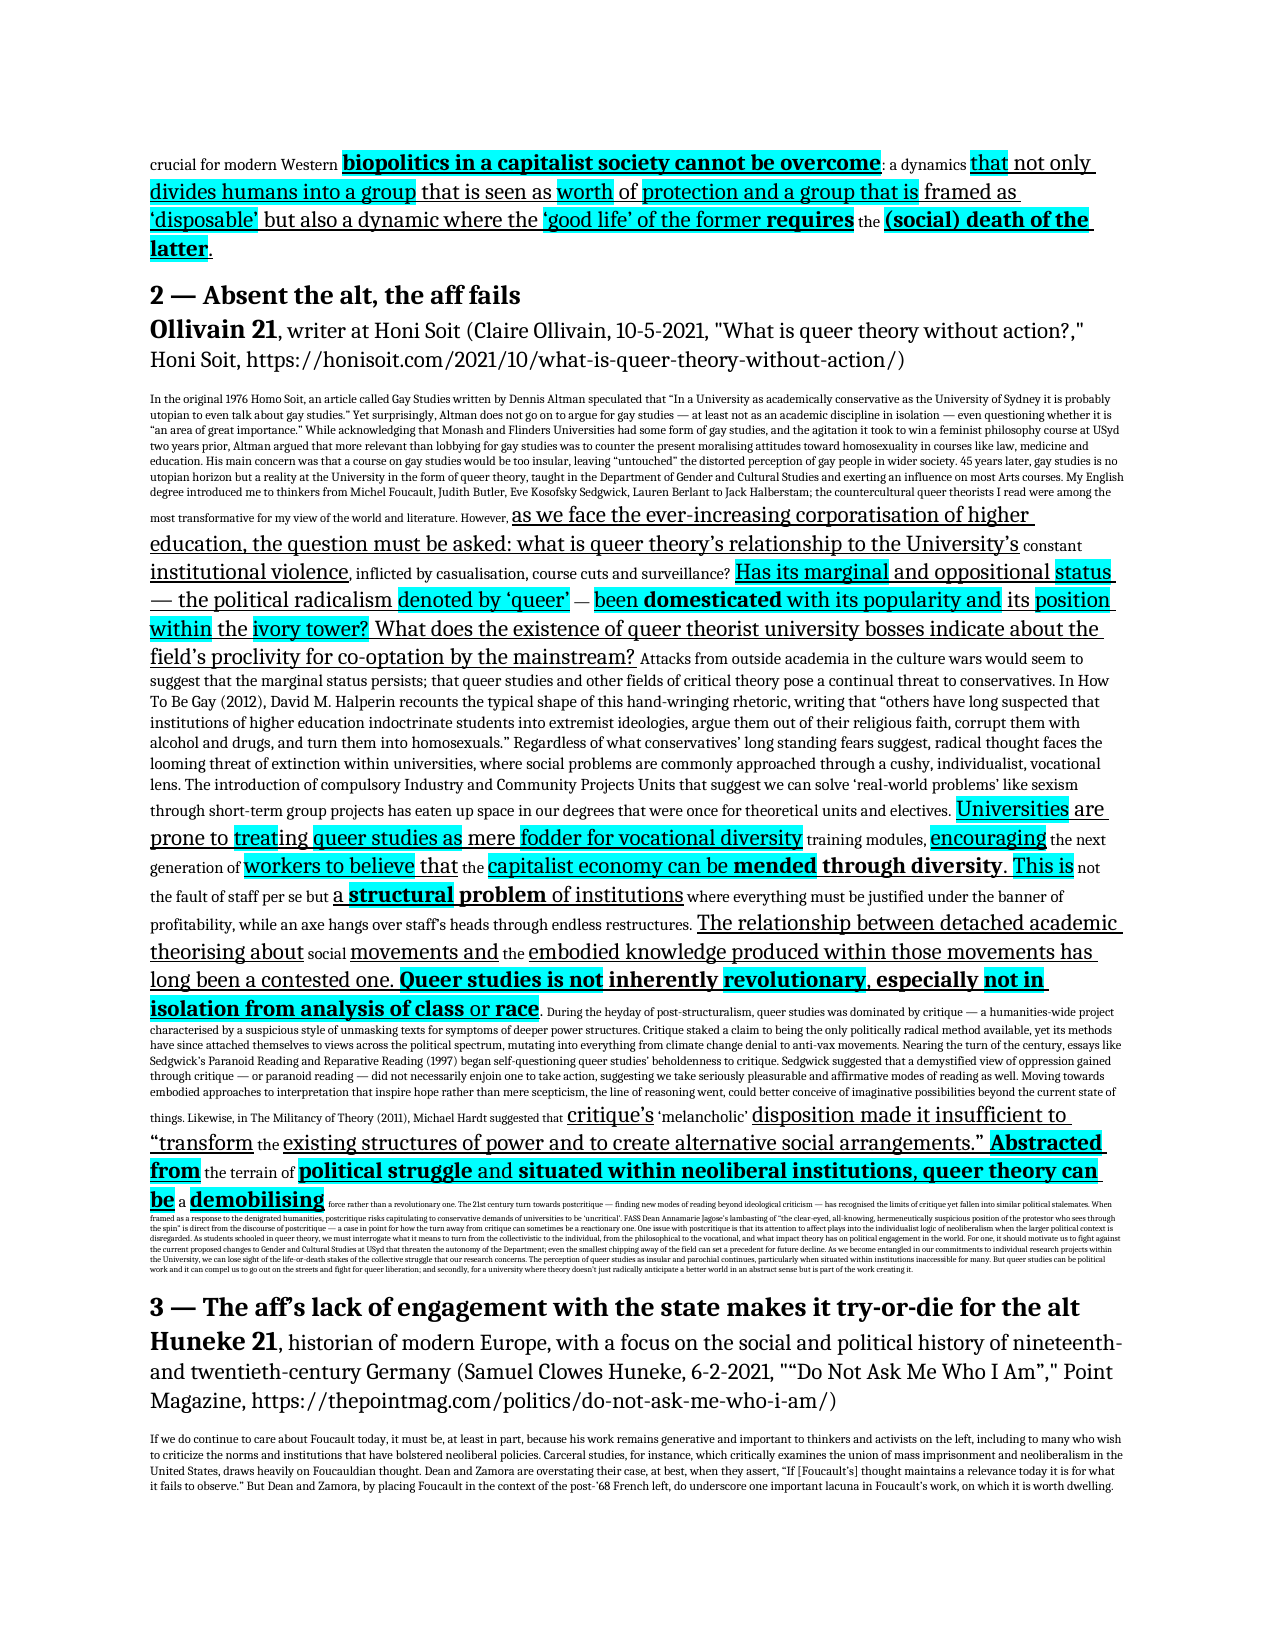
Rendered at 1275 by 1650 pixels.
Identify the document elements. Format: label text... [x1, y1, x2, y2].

text In the original 1976 Homo Soit, an article called Gay Studies written by Dennis Altman speculated that “In a University as academically conservative as the University of Sydney it is probably utopian to even talk about gay studies.” Yet surprisingly, Altman does not go on to argue for gay studies — at least not as an academic discipline in isolation — even questioning whether it is “an area of great importance.” While acknowledging that Monash and Flinders Universities had some form of gay studies, and the agitation it took to win a feminist philosophy course at USyd two years prior, Altman argued that more relevant than lobbying for gay studies was to counter the present moralising attitudes toward homosexuality in courses like law, medicine and education. His main concern was that a course on gay studies would be too insular, leaving “untouched” the distorted perception of gay people in wider society. 45 years later, gay studies is no utopian horizon but a reality at the University in the form of queer theory, taught in the Department of Gender and Cultural Studies and exerting an influence on most Arts courses. My English degree introduced me to thinkers from Michel Foucault, Judith Butler, Eve Kosofsky Sedgwick, Lauren Berlant to Jack Halberstam; the countercultural queer theorists I read were among the most transformative for my view of the world and literature. However, as we face the ever-increasing corporatisation of higher education, the question must be asked: what is queer theory’s relationship to the University’s constant institutional violence, inflicted by casualisation, course cuts and surveillance? Has its marginal and oppositional status — the political radicalism denoted by ‘queer’ — been domesticated with its popularity and its position within the ivory tower? What does the existence of queer theorist university bosses indicate about the field’s proclivity for co-optation by the mainstream? Attacks from outside academia in the culture wars would seem to suggest that the marginal status persists; that queer studies and other fields of critical theory pose a continual threat to conservatives. In How To Be Gay (2012), David M. Halperin recounts the typical shape of this hand-wringing rhetoric, writing that “others have long suspected that institutions of higher education indoctrinate students into extremist ideologies, argue them out of their religious faith, corrupt them with alcohol and drugs, and turn them into homosexuals.” Regardless of what conservatives’ long standing fears suggest, radical thought faces the looming threat of extinction within universities, where social problems are commonly approached through a cushy, individualist, vocational lens. The introduction of compulsory Industry and Community Projects Units that suggest we can solve ‘real-world problems’ like sexism through short-term group projects has eaten up space in our degrees that were once for theoretical units and electives. Universities are prone to treating queer studies as mere fodder for vocational diversity training modules, encouraging the next generation of workers to believe that the capitalist economy can be mended through diversity. This is not the fault of staff per se but a structural problem of institutions where everything must be justified under the banner of profitability, while an axe hangs over staff’s heads through endless restructures. The relationship between detached academic theorising about social movements and the embodied knowledge produced within those movements has long been a contested one. Queer studies is not inherently revolutionary, especially not in isolation from analysis of class or race. During the heyday of post-structuralism, queer studies was dominated by critique — a humanities-wide project characterised by a suspicious style of unmasking texts for symptoms of deeper power structures. Critique staked a claim to being the only politically radical method available, yet its methods have since attached themselves to views across the political spectrum, mutating into everything from climate change denial to anti-vax movements. Nearing the turn of the century, essays like Sedgwick’s Paranoid Reading and Reparative Reading (1997) began self-questioning queer studies’ beholdenness to critique. Sedgwick suggested that a demystified view of oppression gained through critique — or paranoid reading — did not necessarily enjoin one to take action, suggesting we take seriously pleasurable and affirmative modes of reading as well. Moving towards embodied approaches to interpretation that inspire hope rather than mere scepticism, the line of reasoning went, could better conceive of imaginative possibilities beyond the current state of things. Likewise, in The Militancy of Theory (2011), Michael Hardt suggested that critique’s ‘melancholic’ disposition made it insufficient to “transform the existing structures of power and to create alternative social arrangements.” Abstracted from the terrain of political struggle and situated within neoliberal institutions, queer theory can be a demobilising force rather than a revolutionary one. The 21st century turn towards postcritique — finding new modes of reading beyond ideological criticism — has recognised the limits of critique yet fallen into similar political stalemates. When framed as a response to the denigrated humanities, postcritique risks capitulating to conservative demands of universities to be ‘uncritical’. FASS Dean Annamarie Jagose’s lambasting of “the clear-eyed, all-knowing, hermeneutically suspicious position of the protestor who sees through the spin” is direct from the discourse of postcritique — a case in point for how the turn away from critique can sometimes be a reactionary one. One issue with postcritique is that its attention to affect plays into the individualist logic of neoliberalism when the larger political context is disregarded. As students schooled in queer theory, we must interrogate what it means to turn from the collectivistic to the individual, from the philosophical to the vocational, and what impact theory has on political engagement in the world. For one, it should motivate us to fight against the current proposed changes to Gender and Cultural Studies at USyd that threaten the autonomy of the Department; even the smallest chipping away of the field can set a precedent for future decline. As we become entangled in our commitments to individual research projects within the University, we can lose sight of the life-or-death stakes of the collective struggle that our research concerns. The perception of queer studies as insular and parochial continues, particularly when situated within institutions inaccessible for many. But queer studies can be political work and it can compel us to go out on the streets and fight for queer liberation; and secondly, for a university where theory doesn’t just radically anticipate a better world in an abstract sense but is part of the work creating it. [150, 392, 1125, 1275]
text Ollivain 21, writer at Honi Soit (Claire Ollivain, 10-5-2021, "What is queer theory without action?," Honi Soit, https://honisoit.com/2021/10/what-is-queer-theory-without-action/) [150, 314, 1125, 373]
text Huneke 21, historian of modern Europe, with a focus on the social and political history of nineteenth- and twentieth-century Germany (Samuel Clowes Huneke, 6-2-2021, "“Do Not Ask Me Who I Am”," Point Magazine, https://thepointmag.com/politics/do-not-ask-me-who-i-am/) [150, 1326, 1125, 1414]
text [150, 150, 1125, 262]
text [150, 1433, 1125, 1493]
subtitle 3 — The aff’s lack of engagement with the state makes it try-or-die for the alt [150, 1292, 1125, 1323]
subtitle 2 — Absent the alt, the aff fails [150, 280, 1125, 312]
